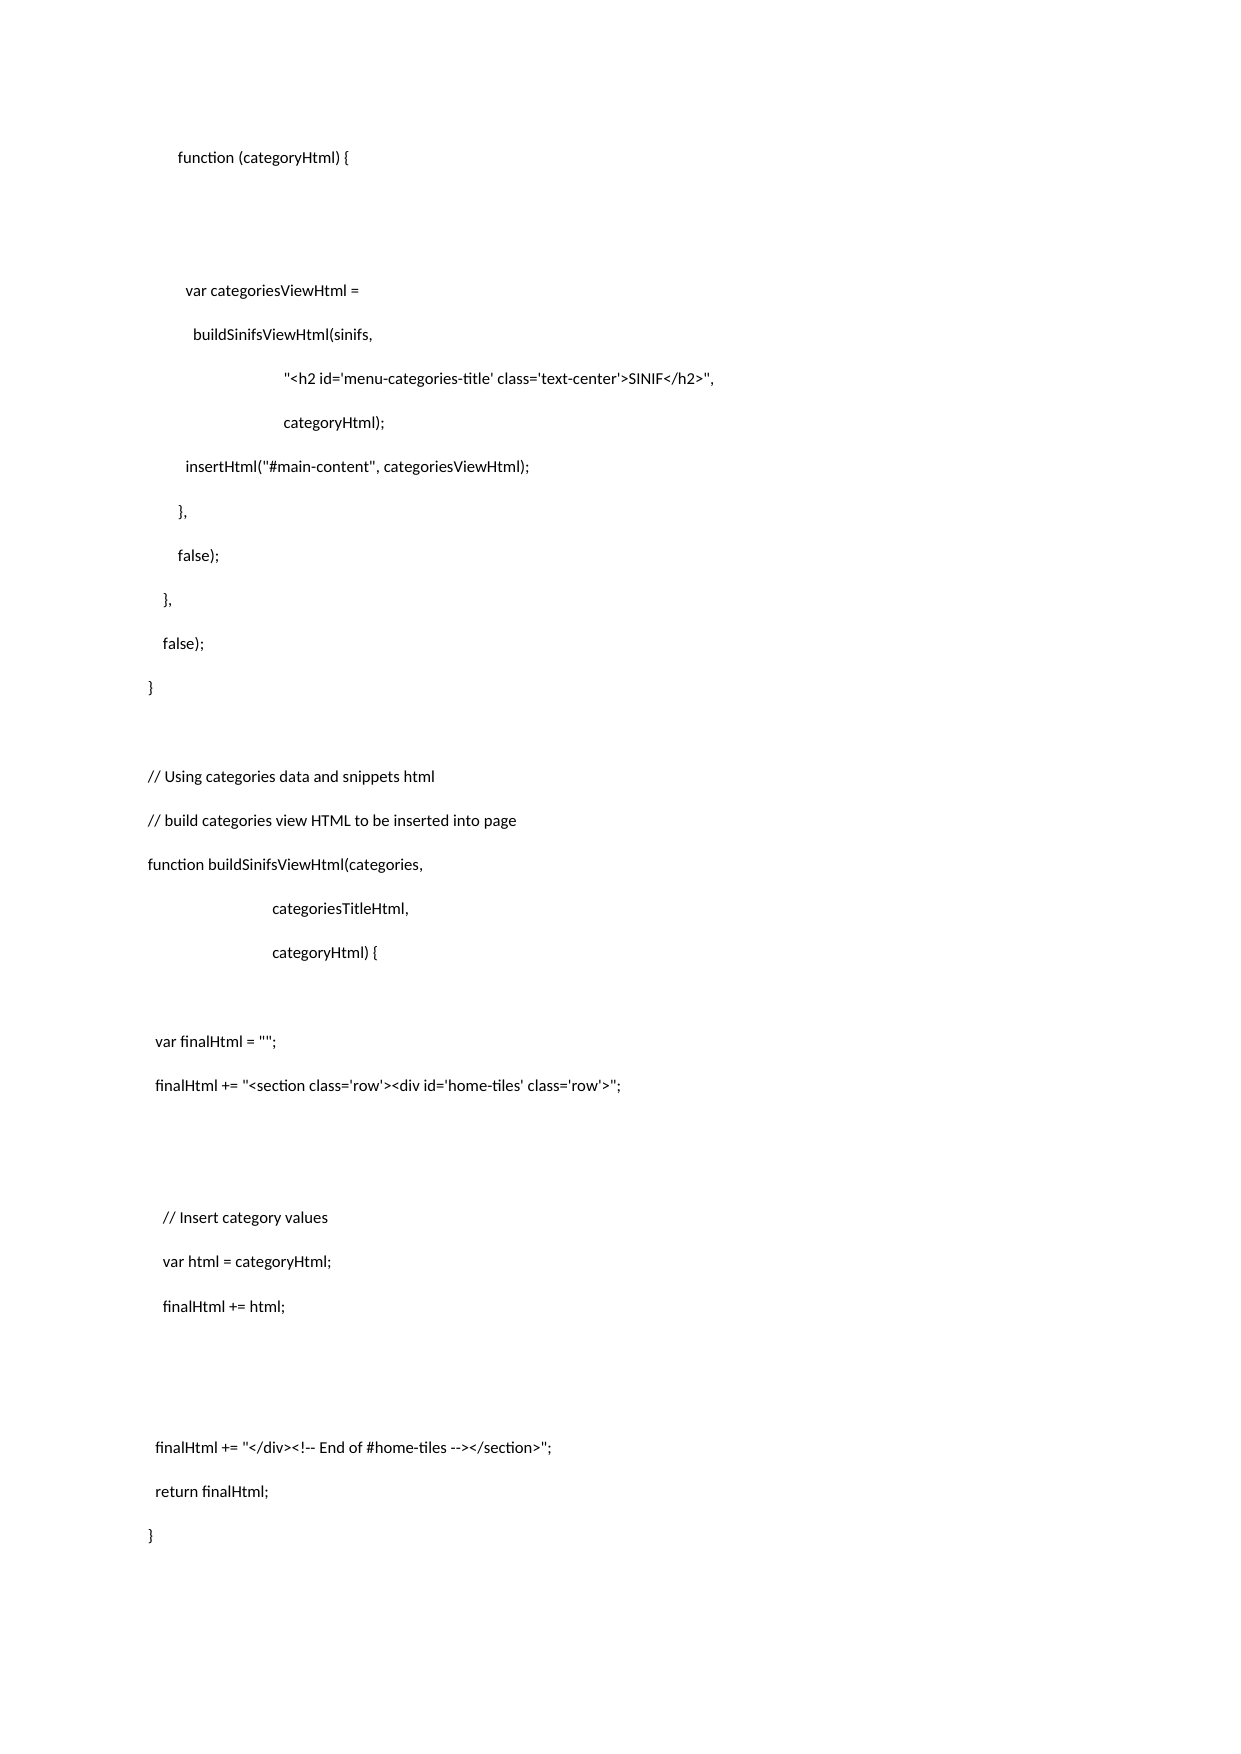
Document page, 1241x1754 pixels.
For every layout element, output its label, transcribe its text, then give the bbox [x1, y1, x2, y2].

text categoryHtml); [148, 413, 1093, 433]
text }, [148, 501, 1093, 521]
text // build categories view HTML to be inserted into page [148, 810, 1093, 830]
text false); [148, 633, 1093, 654]
text categoryHtml) { [148, 943, 1093, 963]
text categoriesTitleHtml, [148, 898, 1093, 919]
text // Insert category values [148, 1208, 1093, 1228]
text } [148, 678, 1093, 698]
text finalHtml += html; [148, 1296, 1093, 1316]
text finalHtml += "<section class='row'><div id='home-tiles' class='row'>"; [148, 1075, 1093, 1095]
text }, [148, 589, 1093, 609]
text buildSinifsViewHtml(sinifs, [148, 324, 1093, 344]
text finalHtml += "</div><!-- End of #home-tiles --></section>"; [148, 1437, 1093, 1458]
text // Using categories data and snippets html [148, 766, 1093, 786]
text var finalHtml = ""; [148, 1031, 1093, 1051]
text function buildSinifsViewHtml(categories, [148, 854, 1093, 874]
text "<h2 id='menu-categories-title' class='text-center'>SINIF</h2>", [148, 368, 1093, 389]
text var categoriesViewHtml = [148, 280, 1093, 300]
text insertHtml("#main-content", categoriesViewHtml); [148, 457, 1093, 477]
text function (categoryHtml) { [148, 148, 1093, 168]
text return finalHtml; [148, 1481, 1093, 1502]
text false); [148, 545, 1093, 565]
text } [148, 1526, 1093, 1546]
text var html = categoryHtml; [148, 1252, 1093, 1272]
